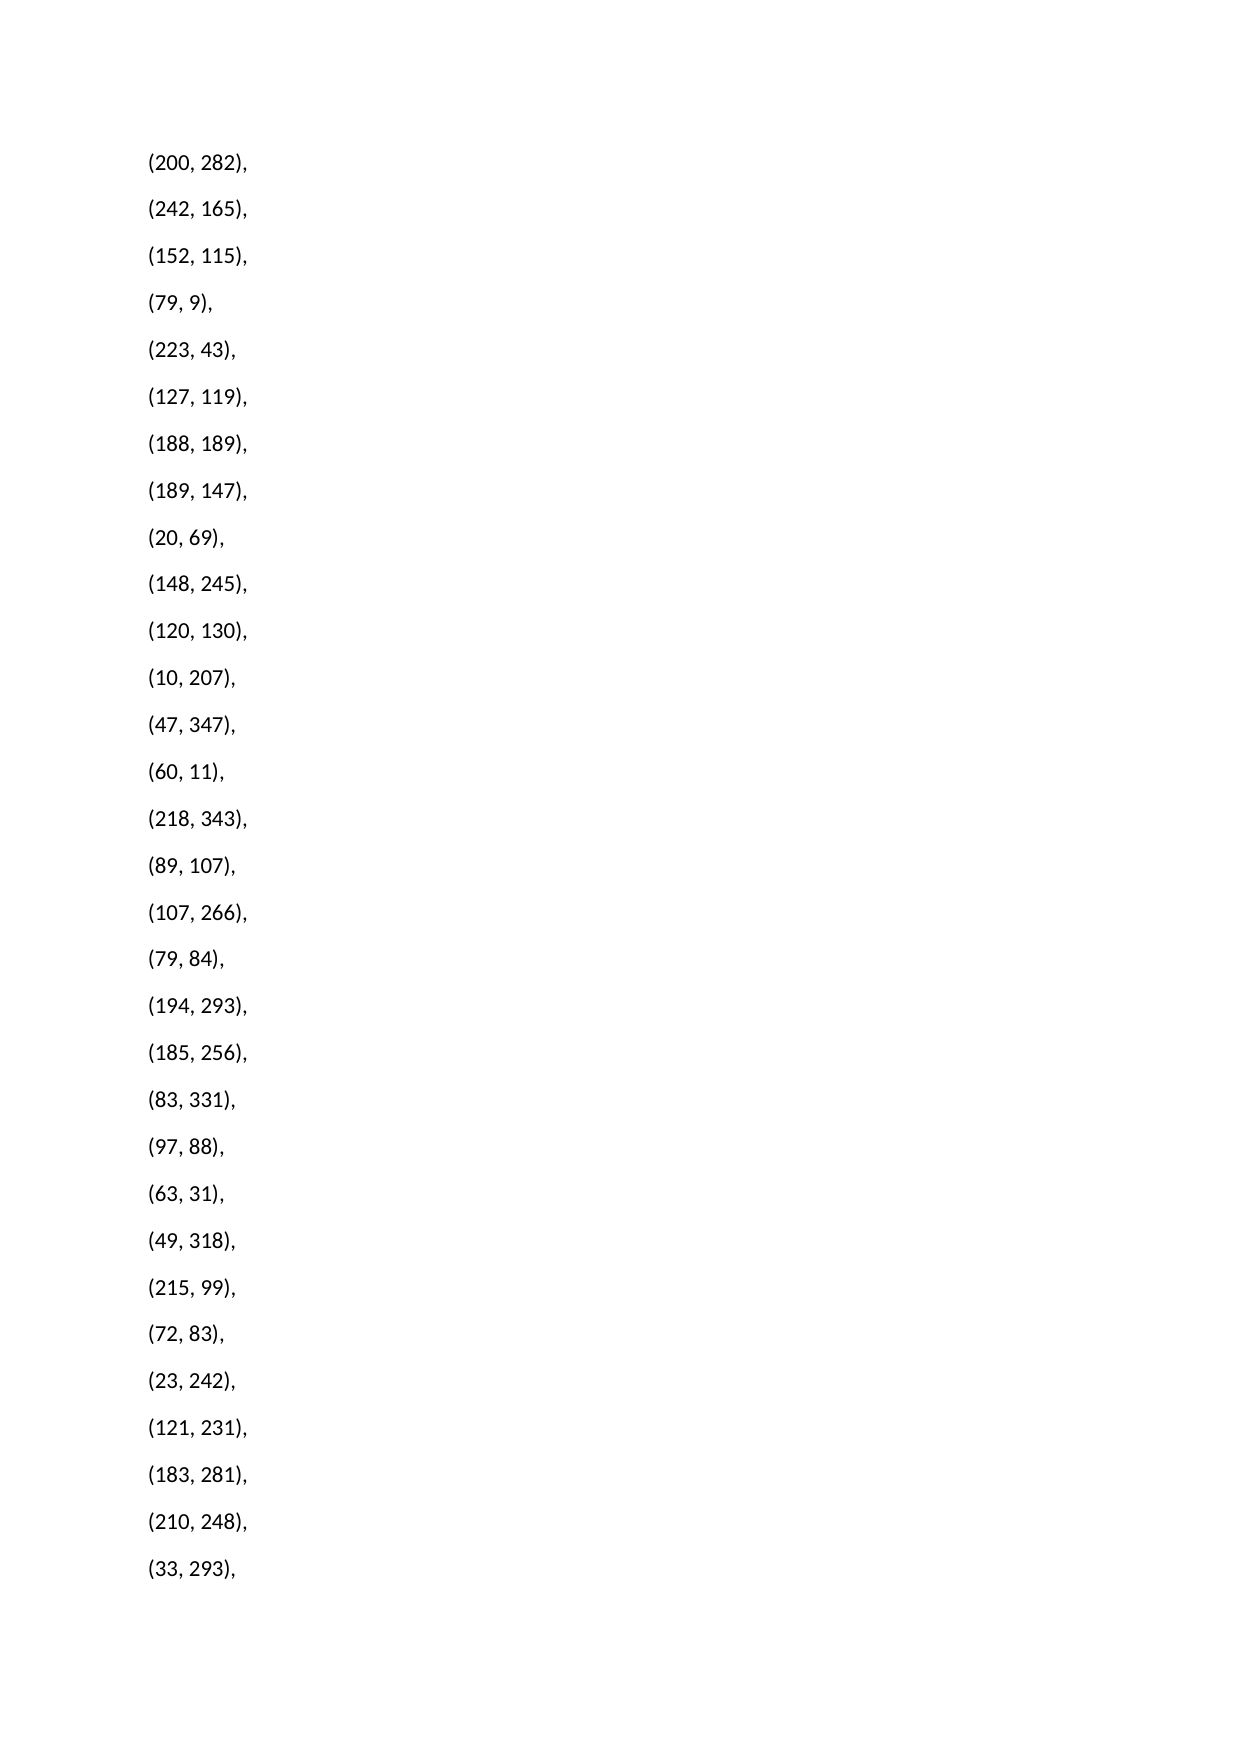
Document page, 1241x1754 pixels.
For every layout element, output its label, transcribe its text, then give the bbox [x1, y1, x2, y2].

text (127, 119), [148, 382, 1093, 410]
text (79, 9), [148, 288, 1093, 316]
text (23, 242), [148, 1366, 1093, 1394]
text (215, 99), [148, 1273, 1093, 1301]
text (33, 293), [148, 1554, 1093, 1582]
text (152, 115), [148, 241, 1093, 269]
text (148, 245), [148, 569, 1093, 597]
text (223, 43), [148, 335, 1093, 363]
text (185, 256), [148, 1038, 1093, 1066]
text (107, 266), [148, 898, 1093, 926]
text (121, 231), [148, 1413, 1093, 1441]
text (188, 189), [148, 429, 1093, 457]
text (10, 207), [148, 663, 1093, 691]
text (189, 147), [148, 476, 1093, 504]
text (60, 11), [148, 757, 1093, 785]
text (183, 281), [148, 1460, 1093, 1488]
text (120, 130), [148, 616, 1093, 644]
text (89, 107), [148, 851, 1093, 879]
text (79, 84), [148, 944, 1093, 972]
text (194, 293), [148, 991, 1093, 1019]
text (210, 248), [148, 1507, 1093, 1535]
text (218, 343), [148, 804, 1093, 832]
text (72, 83), [148, 1319, 1093, 1347]
text (97, 88), [148, 1132, 1093, 1160]
text (47, 347), [148, 710, 1093, 738]
text (200, 282), [148, 148, 1093, 176]
text (63, 31), [148, 1179, 1093, 1207]
text (242, 165), [148, 194, 1093, 222]
text (20, 69), [148, 523, 1093, 551]
text (83, 331), [148, 1085, 1093, 1113]
text (49, 318), [148, 1226, 1093, 1254]
